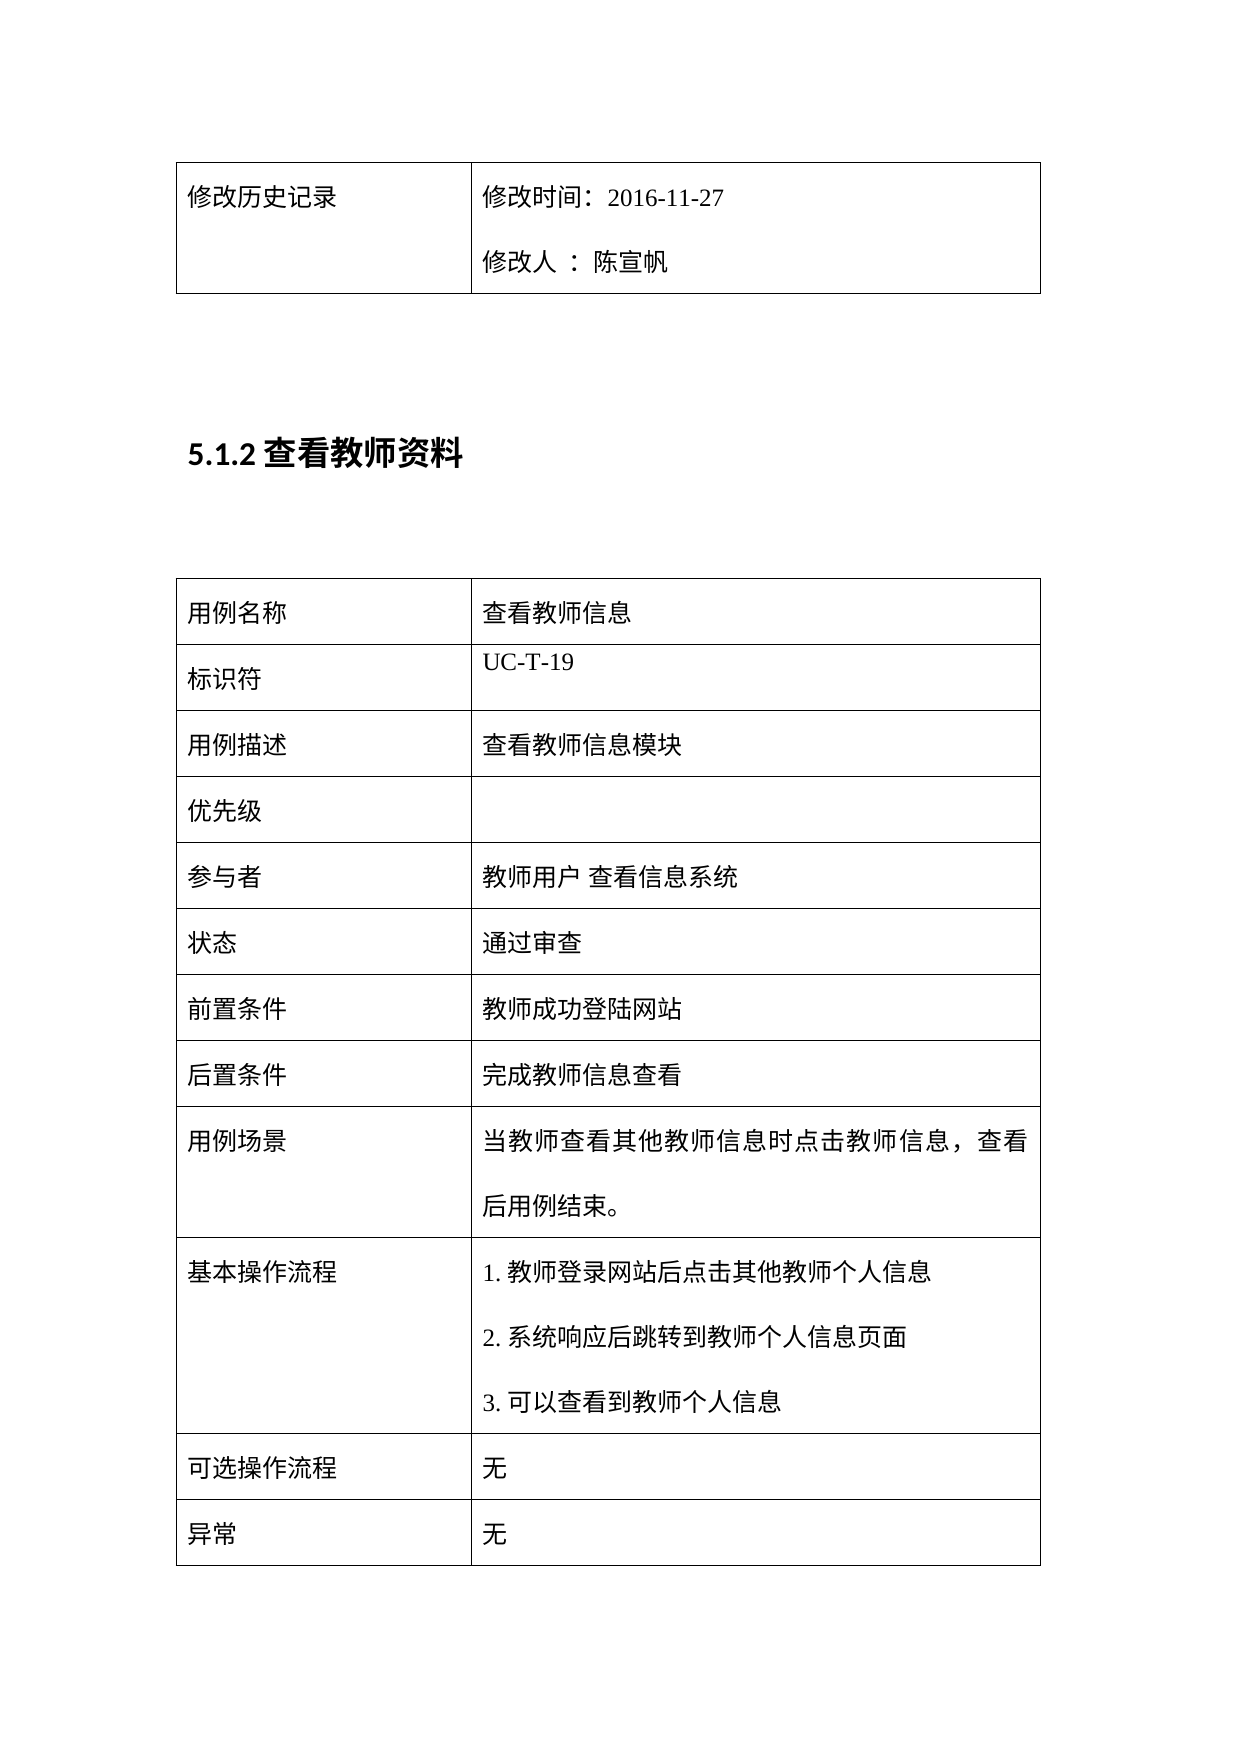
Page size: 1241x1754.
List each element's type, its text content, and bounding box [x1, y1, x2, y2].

table_cell 标识符 [177, 645, 471, 710]
table_cell 优先级 [177, 777, 471, 842]
table_cell UC-T-19 [472, 645, 1040, 710]
table_cell 用例场景 [177, 1107, 471, 1237]
table_header 用例名称 [177, 579, 471, 644]
table_header 查看教师信息 [472, 579, 1040, 644]
table_cell 基本操作流程 [177, 1238, 471, 1433]
table_cell 可选操作流程 [177, 1434, 471, 1499]
table_cell 完成教师信息查看 [472, 1041, 1040, 1106]
table_cell 参与者 [177, 843, 471, 908]
table_cell 无 [472, 1500, 1040, 1565]
table_cell 后置条件 [177, 1041, 471, 1106]
table_cell 教师成功登陆网站 [472, 975, 1040, 1040]
table_cell 当教师查看其他教师信息时点击教师信息，查看后用例结束。 [472, 1107, 1040, 1237]
table_cell 前置条件 [177, 975, 471, 1040]
table_cell 修改时间：2016-11-27 修改人 ：陈宣帆 [472, 163, 1040, 293]
subtitle 5.1.2 查看教师资料 [187, 419, 1053, 484]
table_cell 通过审查 [472, 909, 1040, 974]
table_cell 查看教师信息模块 [472, 711, 1040, 776]
table_cell 教师用户 查看信息系统 [472, 843, 1040, 908]
table_cell 1. 教师登录网站后点击其他教师个人信息 2. 系统响应后跳转到教师个人信息页面 3. 可以查看到教师个人信息 [472, 1238, 1040, 1433]
table_cell 无 [472, 1434, 1040, 1499]
table_cell 异常 [177, 1500, 471, 1565]
table_cell 用例描述 [177, 711, 471, 776]
table_cell 修改历史记录 [177, 163, 471, 293]
table_cell [472, 777, 1040, 842]
table_cell 状态 [177, 909, 471, 974]
